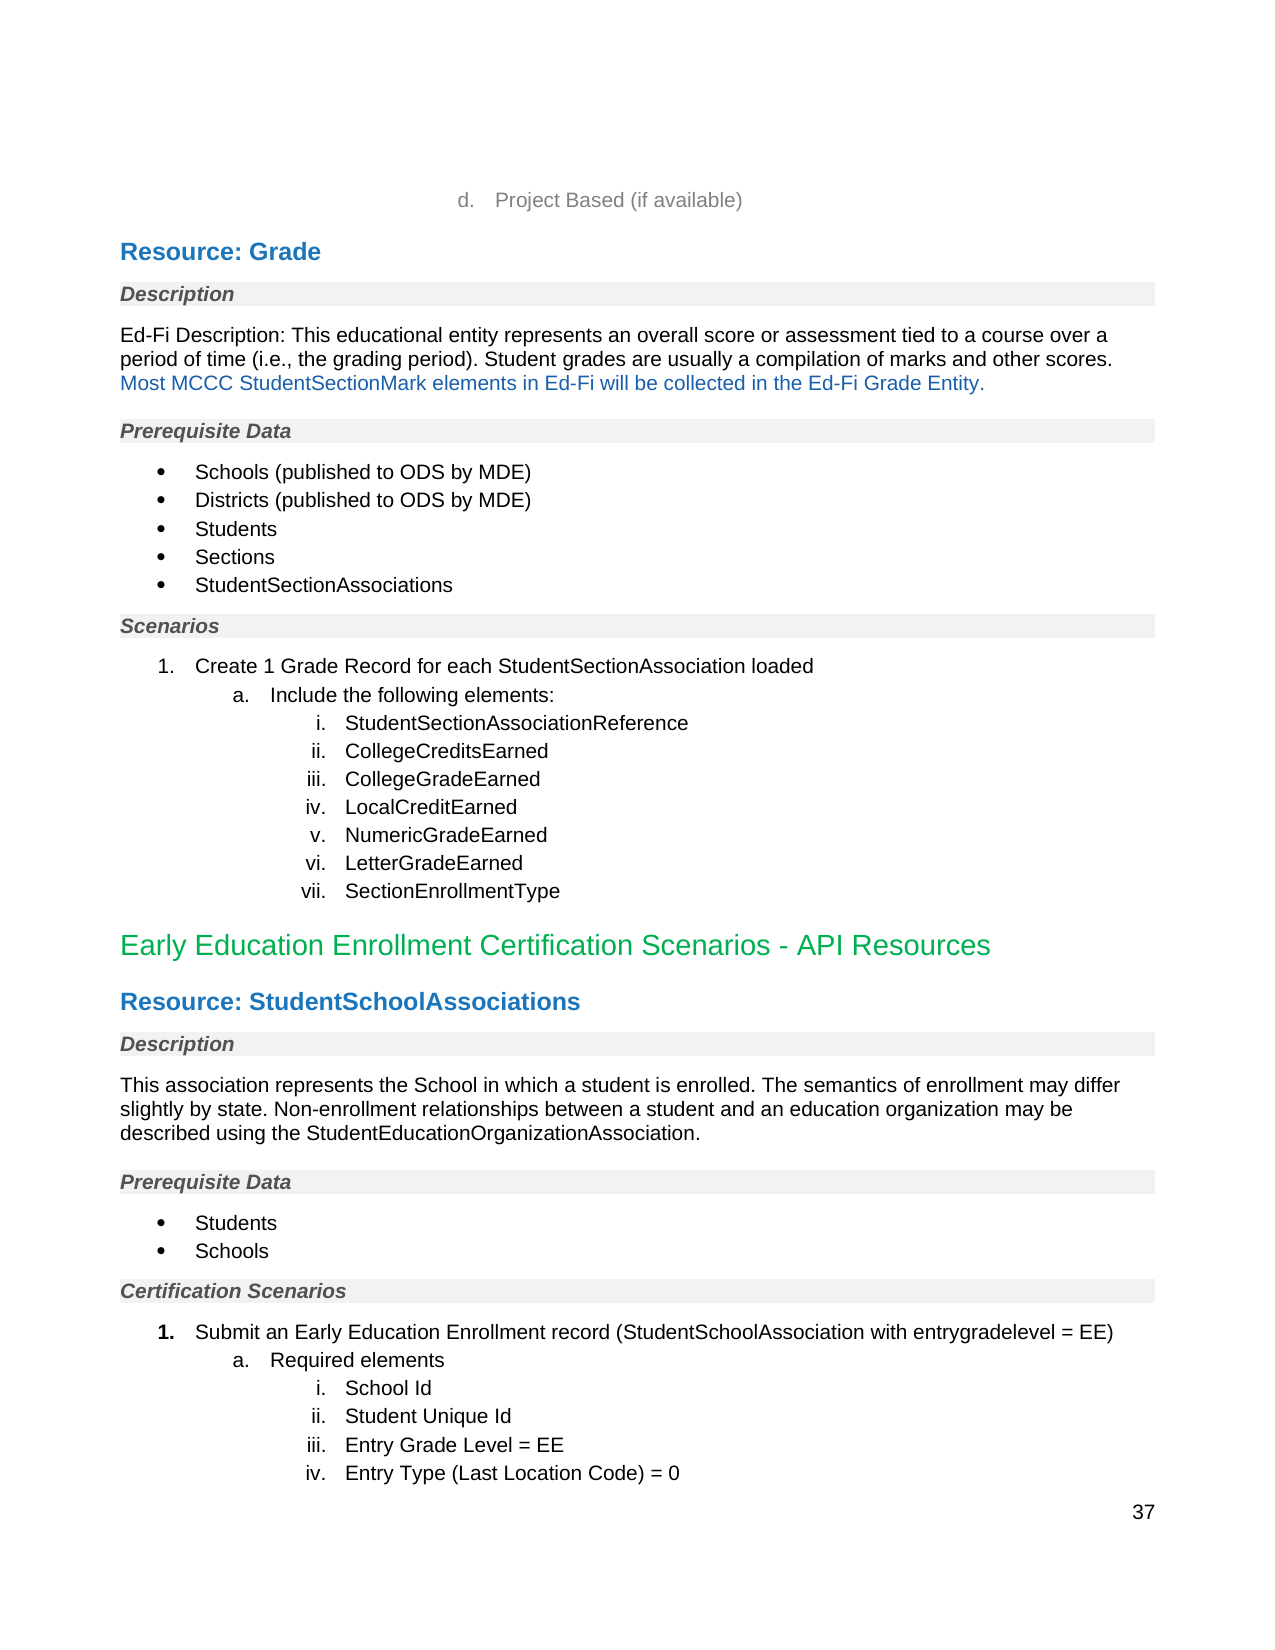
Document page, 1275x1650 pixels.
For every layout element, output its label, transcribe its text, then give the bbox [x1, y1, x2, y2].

list Entry Grade Level = EE [326, 1432, 1155, 1456]
list Submit an Early Education Enrollment record (StudentSchoolAssociation with entrygradelevel = EE) [157, 1320, 1155, 1344]
subtitle Description [120, 282, 1155, 306]
list LocalCreditEarned [326, 795, 1155, 819]
list CollegeGradeEarned [326, 767, 1155, 791]
list Students [157, 516, 1155, 541]
subtitle Prerequisite Data [120, 419, 1155, 443]
list Include the following elements: [232, 682, 1155, 706]
subtitle Description [120, 1032, 1155, 1056]
list Entry Type (Last Location Code) = 0 [326, 1461, 1155, 1484]
subtitle Resource: StudentSchoolAssociations [120, 987, 1155, 1016]
list Schools [157, 1238, 1155, 1263]
subtitle Prerequisite Data [120, 1170, 1155, 1194]
list SectionEnrollmentType [326, 879, 1155, 903]
text This association represents the School in which a student is enrolled. The semantics of enrollment may differ slightly by state. Non-enrollment relationships between a student and an education organization may be described using the StudentEducationOrganizationAssociation. [120, 1073, 1155, 1145]
list Create 1 Grade Record for each StudentSectionAssociation loaded [157, 654, 1155, 678]
list LetterGradeEarned [326, 851, 1155, 875]
list StudentSectionAssociationReference [326, 711, 1155, 734]
list Sections [157, 545, 1155, 569]
list Schools (published to ODS by MDE) [157, 460, 1155, 484]
subtitle Certification Scenarios [120, 1279, 1155, 1303]
subtitle Scenarios [120, 614, 1155, 638]
list Districts (published to ODS by MDE) [157, 488, 1155, 512]
list StudentSectionAssociations [157, 573, 1155, 597]
list Project Based (if available) [457, 187, 1155, 211]
list Student Unique Id [326, 1404, 1155, 1428]
list CollegeCreditsEarned [326, 739, 1155, 763]
subtitle Early Education Enrollment Certification Scenarios - API Resources [120, 928, 1155, 962]
list Students [157, 1210, 1155, 1234]
list School Id [326, 1376, 1155, 1400]
text Ed-Fi Description: This educational entity represents an overall score or assessment tied to a course over a period of time (i.e., the grading period). Student grades are usually a compilation of marks and other scores. Most MCCC StudentSectionMark elements in Ed-Fi will be collected in the Ed-Fi Grade Entity. [120, 322, 1155, 394]
list Required elements [232, 1348, 1155, 1372]
list NumericGradeEarned [326, 823, 1155, 847]
subtitle Resource: Grade [120, 236, 1155, 265]
